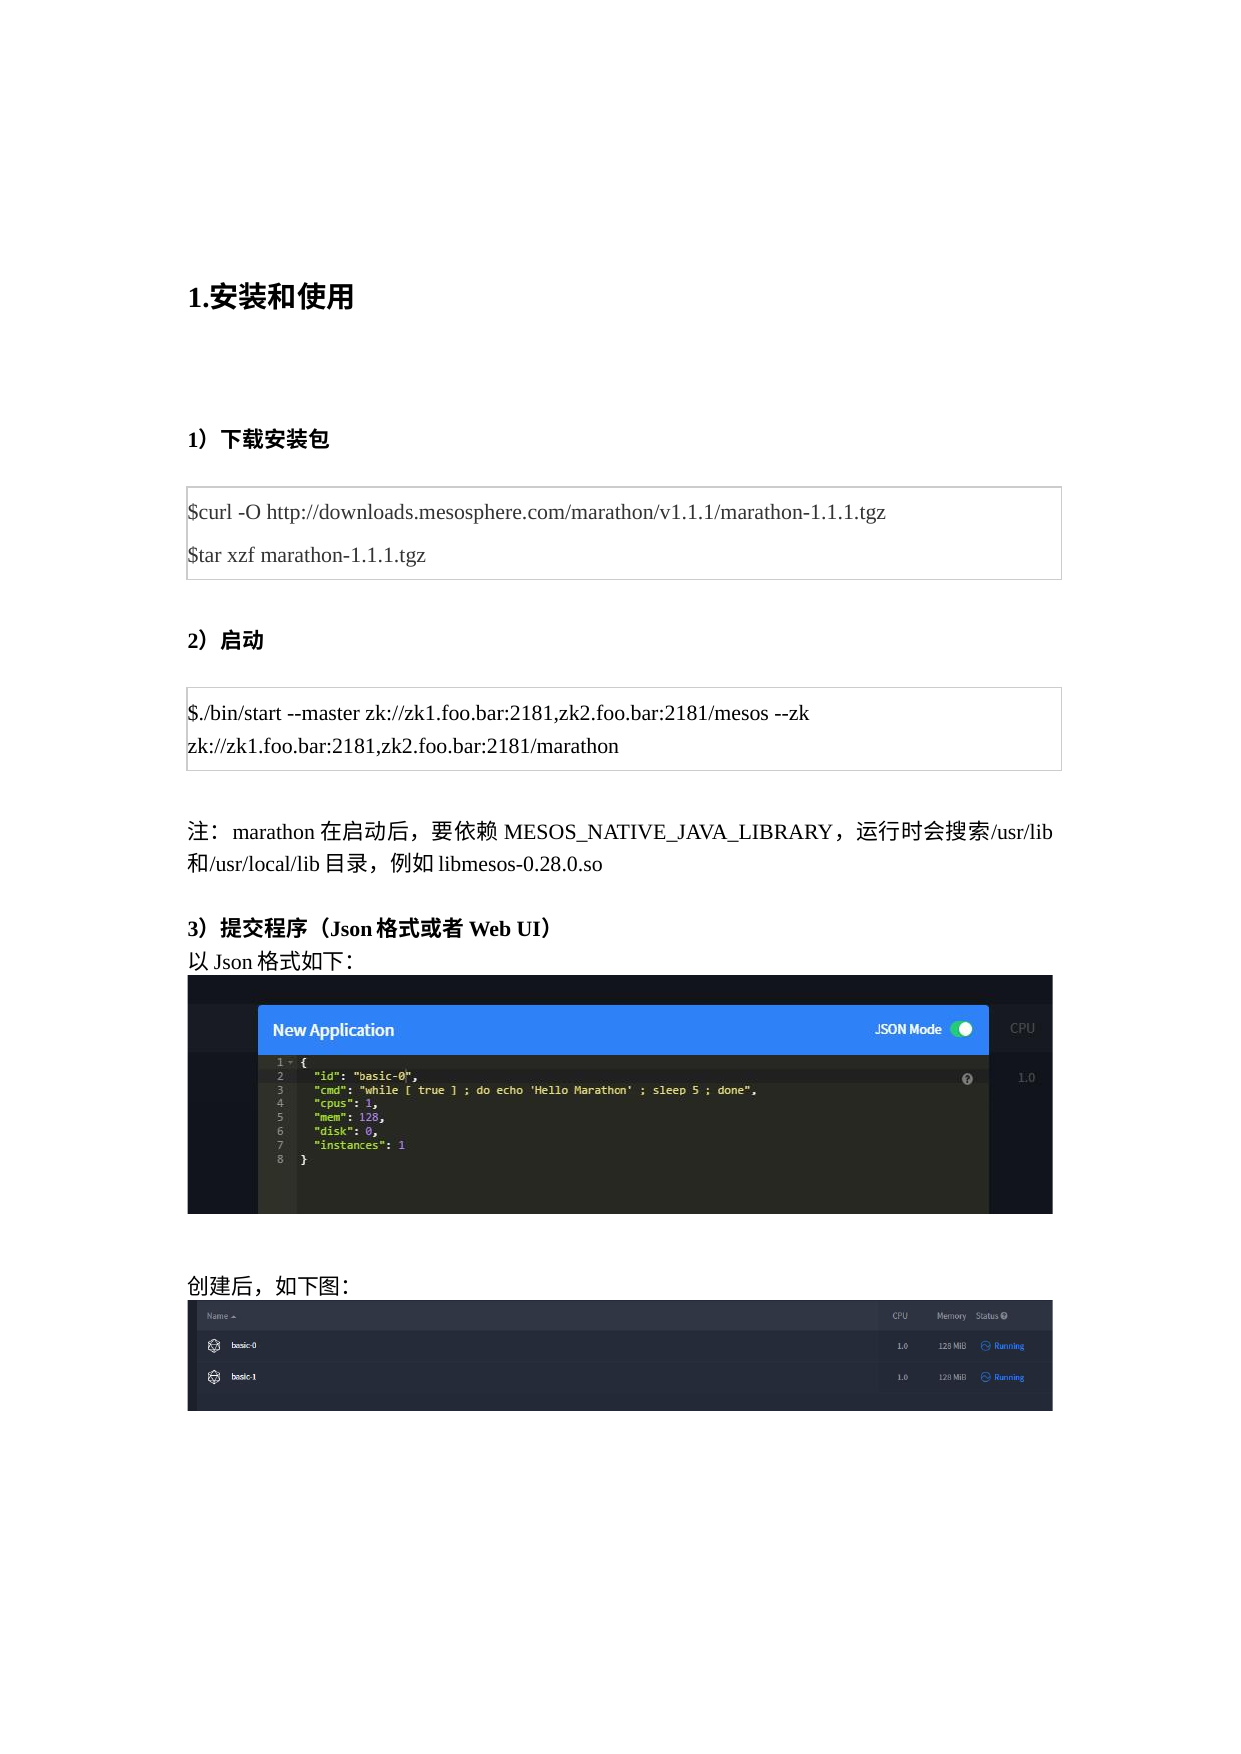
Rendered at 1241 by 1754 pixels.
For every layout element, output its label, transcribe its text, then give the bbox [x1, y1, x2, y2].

text 创建后，如下图： [187, 1268, 1053, 1300]
text 2）启动 [187, 622, 1053, 655]
text $./bin/start --master zk://zk1.foo.bar:2181,zk2.foo.bar:2181/mesos --zk zk://zk1.foo.bar:2181,zk2.foo.bar:2181/marathon [188, 688, 1061, 770]
subtitle 1.安装和使用 [187, 262, 1053, 327]
text 3）提交程序（Json格式或者Web UI） [187, 911, 1053, 943]
text 注：marathon在启动后，要依赖MESOS_NATIVE_JAVA_LIBRARY，运行时会搜索/usr/lib和/usr/local/lib目录，例如libmesos-0.28.0.so [187, 813, 1053, 878]
picture [187, 975, 1053, 1214]
picture [187, 1300, 1053, 1411]
text $tar xzf marathon-1.1.1.tgz [188, 529, 1061, 579]
text $curl -O http://downloads.mesosphere.com/marathon/v1.1.1/marathon-1.1.1.tgz [188, 488, 1061, 528]
text 以Json格式如下： [187, 943, 1053, 975]
text 1）下载安装包 [187, 421, 1053, 454]
